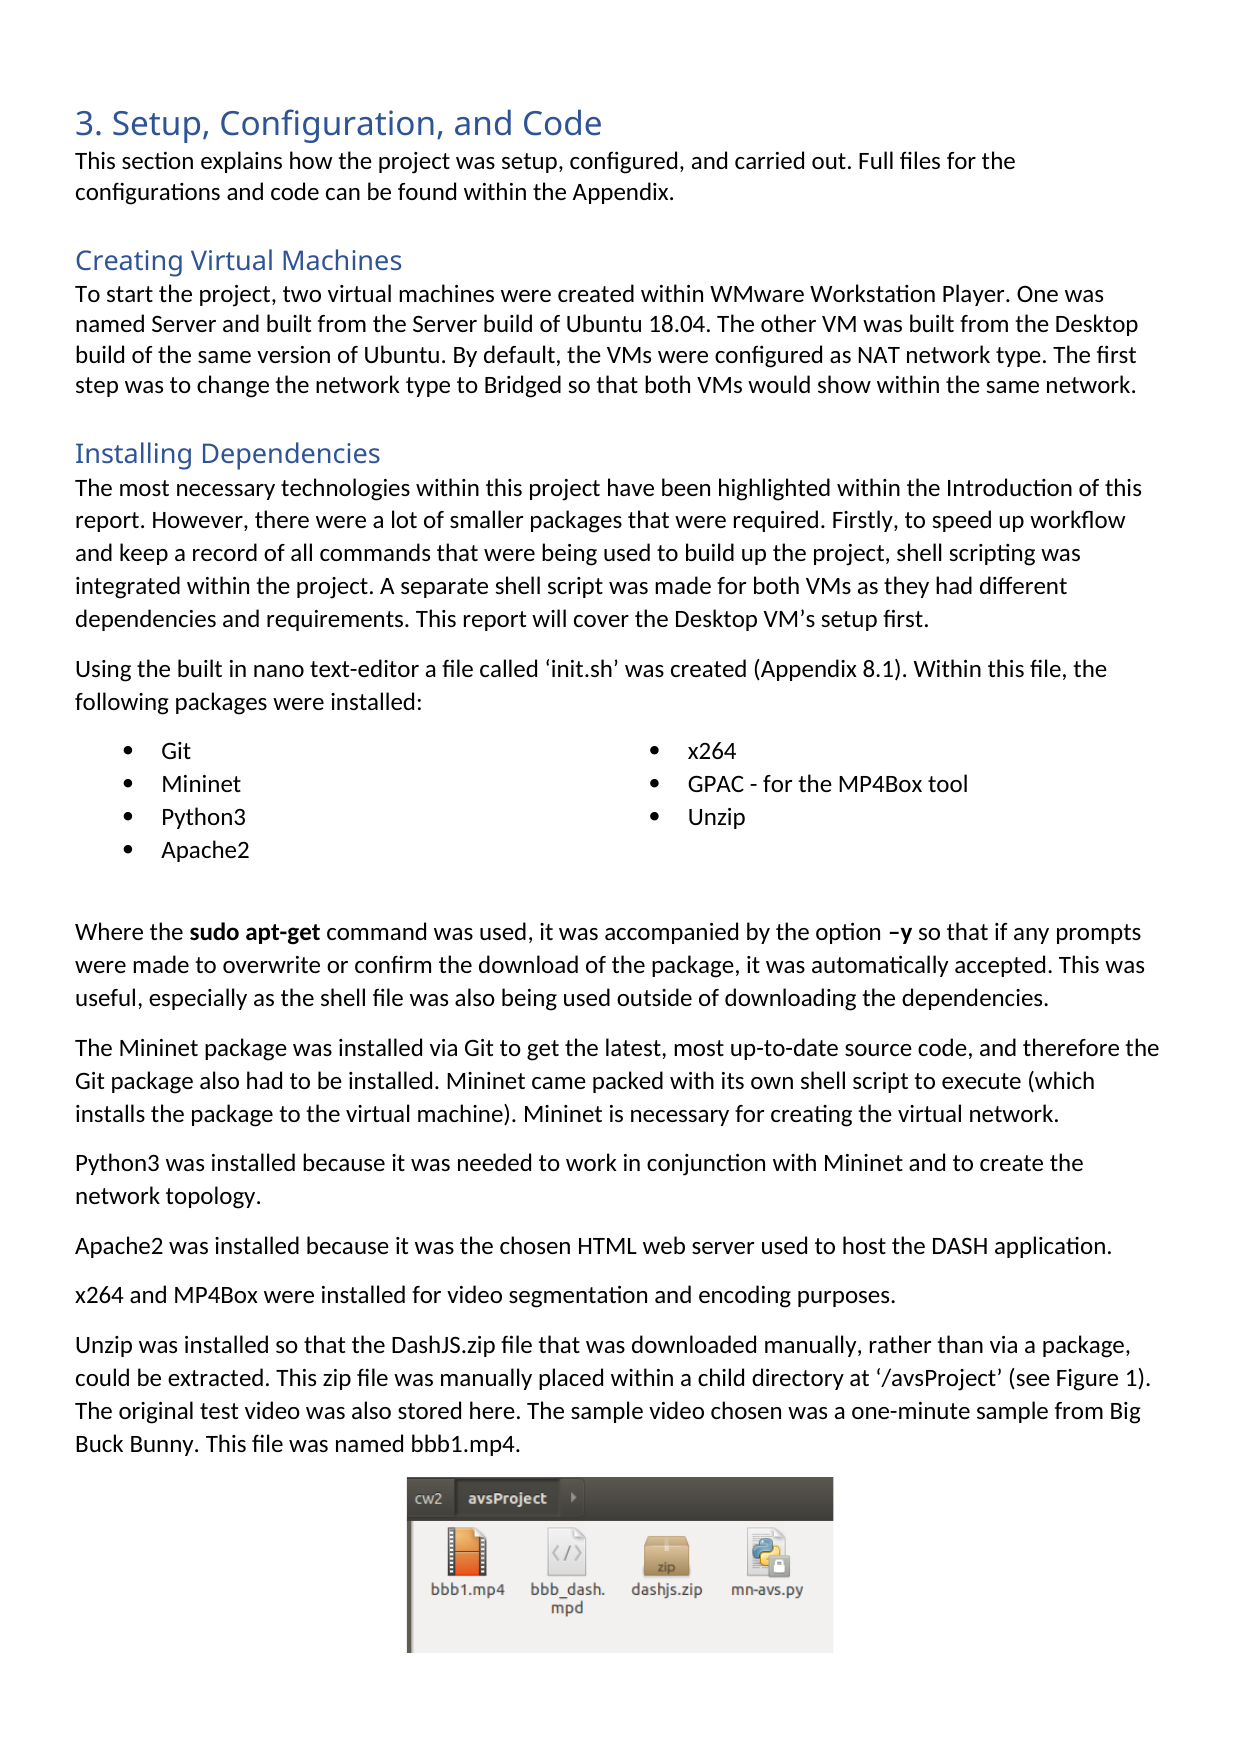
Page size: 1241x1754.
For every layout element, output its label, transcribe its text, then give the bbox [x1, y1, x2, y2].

table_header x264 GPAC - for the MP4Box tool Unzip [639, 735, 1165, 917]
subtitle Creating Virtual Machines [75, 241, 1165, 278]
picture [406, 1477, 834, 1653]
text Using the built in nano text-editor a file called ‘init.sh’ was created (Appendix 8.1). Within this file, the following packages were installed: [75, 653, 1165, 716]
text x264 and MP4Box were installed for video segmentation and encoding purposes. [75, 1279, 1165, 1310]
text The Mininet package was installed via Git to get the latest, most up-to-date source code, and therefore the Git package also had to be installed. Mininet came packed with its own shell script to execute (which installs the package to the virtual machine). Mininet is necessary for creating the virtual network. [75, 1032, 1165, 1128]
text Where the sudo apt-get command was used, it was accompanied by the option –y so that if any prompts were made to overwrite or confirm the download of the package, it was automatically accepted. This was useful, especially as the shell file was also being used outside of downloading the dependencies. [75, 917, 1165, 1013]
text Python3 was installed because it was needed to work in conjunction with Mininet and to create the network topology. [75, 1147, 1165, 1211]
subtitle Installing Dependencies [75, 435, 1165, 472]
text To start the project, two virtual machines were created within WMware Workstation Player. One was named Server and built from the Server build of Ubuntu 18.04. The other VM was built from the Desktop build of the same version of Ubuntu. By default, the VMs were configured as NAT network type. The first step was to change the network type to Bridged so that both VMs would show within the same network. [75, 278, 1165, 400]
table_header Git Mininet Python3 Apache2 [113, 735, 639, 917]
subtitle 3. Setup, Configuration, and Code [75, 100, 1165, 145]
text Unzip was installed so that the DashJS.zip file that was downloaded manually, rather than via a package, could be extracted. This zip file was manually placed within a child directory at ‘/avsProject’ (see Figure 1). The original test video was also stored here. The sample video chosen was a one-minute sample from Big Buck Bunny. This file was named bbb1.mp4. [75, 1329, 1165, 1458]
text The most necessary technologies within this project have been highlighted within the Introduction of this report. However, there were a lot of smaller packages that were required. Firstly, to speed up workflow and keep a record of all commands that were being used to build up the project, shell scripting was integrated within the project. A separate shell script was made for both VMs as they had different dependencies and requirements. This report will cover the Desktop VM’s setup first. [75, 472, 1165, 634]
text This section explains how the project was setup, configured, and carried out. Full files for the configurations and code can be found within the Appendix. [75, 145, 1165, 206]
text Apache2 was installed because it was the chosen HTML web server used to host the DASH application. [75, 1230, 1165, 1260]
